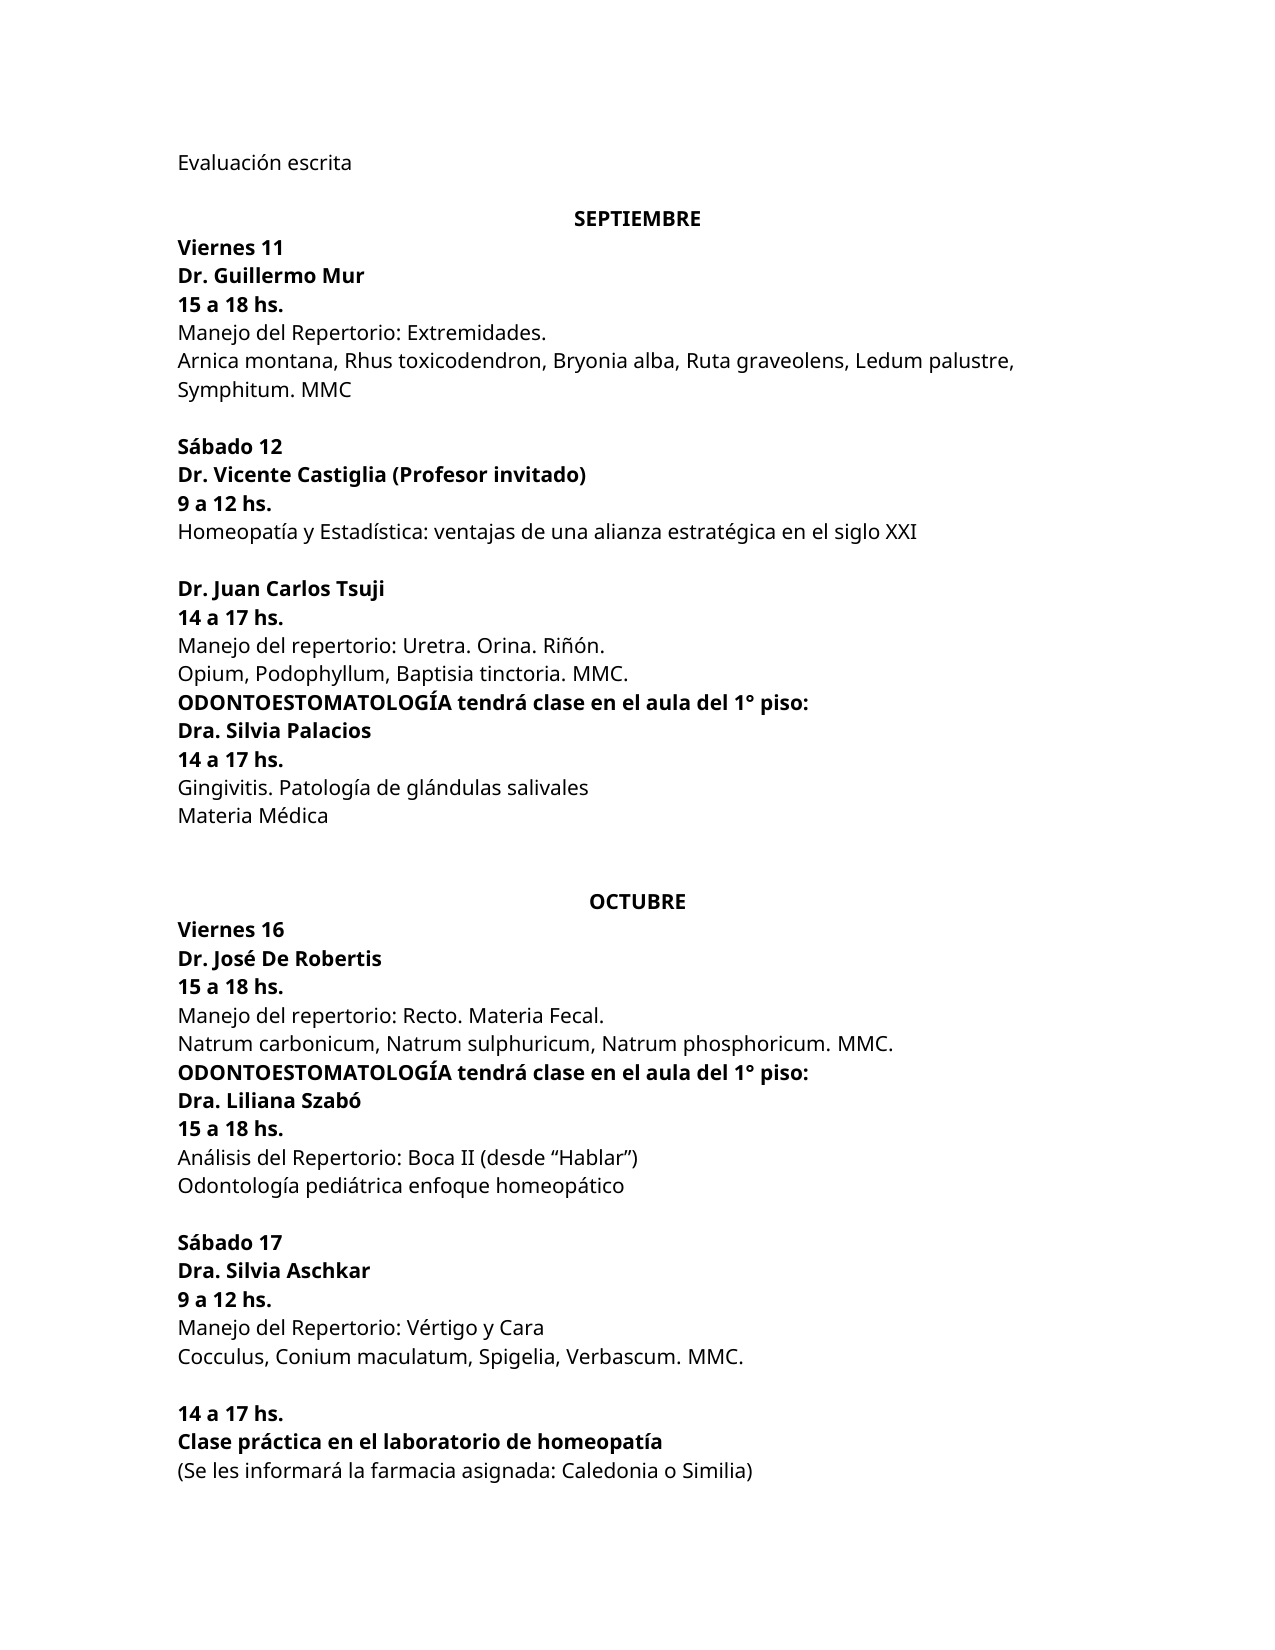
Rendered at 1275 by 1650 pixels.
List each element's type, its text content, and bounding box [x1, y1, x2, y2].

text Viernes 11 [177, 233, 1098, 261]
text Dra. Silvia Palacios [177, 716, 1098, 745]
text 18 hs. [177, 290, 1098, 318]
text 17 hs. [177, 1399, 1098, 1427]
text 18 hs. [177, 972, 1098, 1001]
text 17 hs. [177, 603, 1098, 631]
text Análisis del Repertorio: Boca II (desde “Hablar”) [177, 1143, 1098, 1171]
text Dr. Vicente Castiglia (Profesor invitado) [177, 460, 1098, 489]
text Sábado 17 [177, 1228, 1098, 1257]
text Gingivitis. Patología de glándulas salivales [177, 773, 1098, 802]
text Manejo del repertorio: Uretra. Orina. Riñón. [177, 631, 1098, 659]
text 18 hs. [177, 1114, 1098, 1143]
text Viernes 16 [177, 915, 1098, 944]
text Dr. José De Robertis [177, 944, 1098, 972]
text Evaluación escrita [177, 148, 1098, 176]
text Dr. Guillermo Mur [177, 261, 1098, 290]
text Odontología pediátrica enfoque homeopático [177, 1171, 1098, 1200]
text (Se les informará la farmacia asignada: Caledonia o Similia) [177, 1456, 1098, 1484]
text Clase práctica en el laboratorio de homeopatía [177, 1427, 1098, 1456]
text Opium, Podophyllum, Baptisia tinctoria. MMC. [177, 659, 1098, 688]
text Dra. Silvia Aschkar [177, 1257, 1098, 1285]
text Sábado 12 [177, 432, 1098, 460]
text Manejo del Repertorio: Extremidades. [177, 318, 1098, 347]
text SEPTIEMBRE [177, 204, 1098, 233]
text OCTUBRE [177, 887, 1098, 915]
text 12 hs. [177, 1285, 1098, 1313]
text Manejo del Repertorio: Vértigo y Cara [177, 1313, 1098, 1342]
text 12 hs. [177, 489, 1098, 517]
text Materia Médica [177, 802, 1098, 830]
text Natrum carbonicum, Natrum sulphuricum, Natrum phosphoricum. MMC. [177, 1029, 1098, 1058]
text Dra. Liliana Szabó [177, 1086, 1098, 1114]
text ODONTOESTOMATOLOGÍA tendrá clase en el aula del 1° piso: [177, 688, 1098, 716]
text Homeopatía y Estadística: ventajas de una alianza estratégica en el siglo XXI [177, 517, 1098, 546]
text Arnica montana, Rhus toxicodendron, Bryonia alba, Ruta graveolens, Ledum palustre, Symphitum. MMC [177, 347, 1098, 403]
text Cocculus, Conium maculatum, Spigelia, Verbascum. MMC. [177, 1342, 1098, 1370]
text 17 hs. [177, 745, 1098, 773]
text Dr. Juan Carlos Tsuji [177, 574, 1098, 603]
text Manejo del repertorio: Recto. Materia Fecal. [177, 1001, 1098, 1029]
text ODONTOESTOMATOLOGÍA tendrá clase en el aula del 1° piso: [177, 1058, 1098, 1086]
